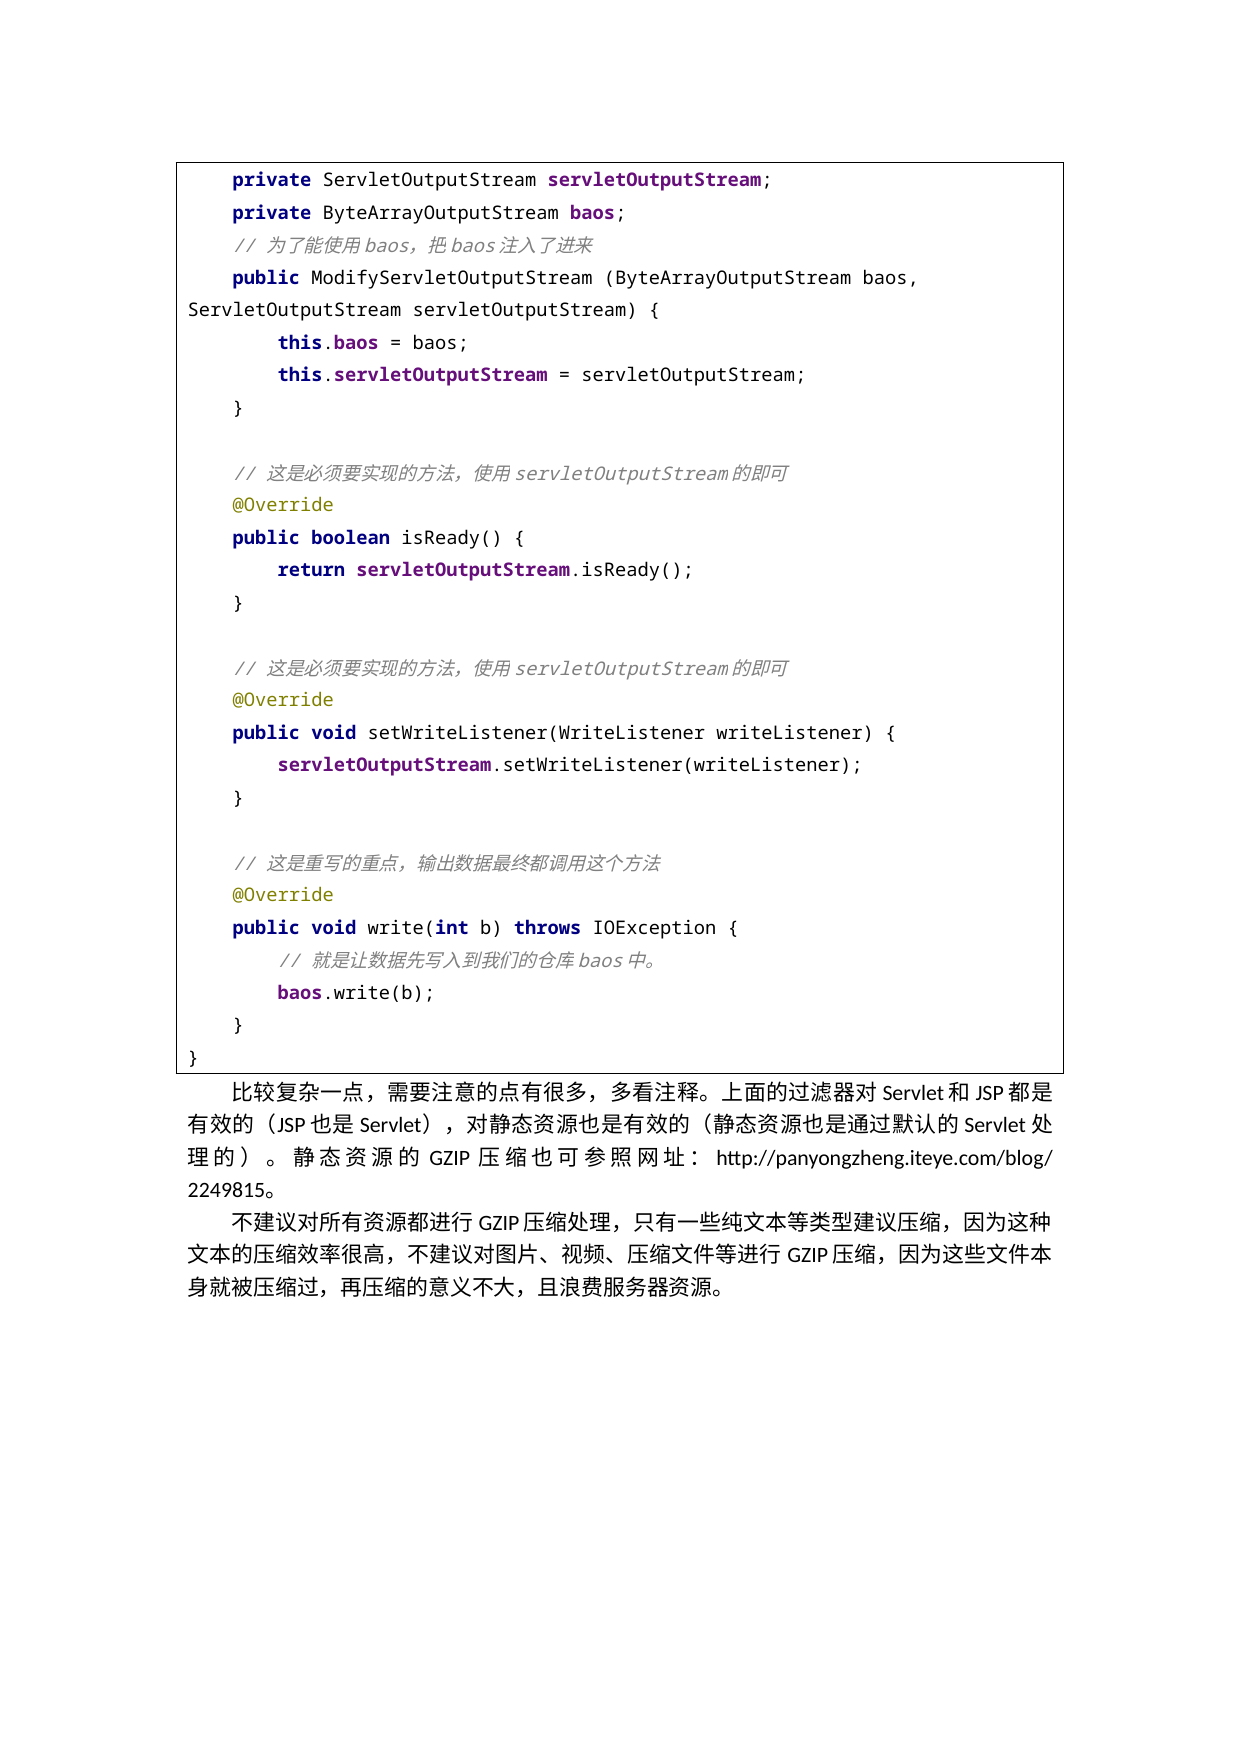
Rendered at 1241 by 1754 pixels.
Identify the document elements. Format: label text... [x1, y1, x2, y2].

text 比较复杂一点，需要注意的点有很多，多看注释。上面的过滤器对Servlet和JSP都是有效的（JSP也是Servlet），对静态资源也是有效的（静态资源也是通过默认的Servlet处理的）。静态资源的GZIP压缩也可参照网址：http://panyongzheng.iteye.com/blog/2249815。 [187, 1074, 1053, 1204]
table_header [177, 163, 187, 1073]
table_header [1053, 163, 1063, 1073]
text 不建议对所有资源都进行GZIP压缩处理，只有一些纯文本等类型建议压缩，因为这种文本的压缩效率很高，不建议对图片、视频、压缩文件等进行GZIP压缩，因为这些文件本身就被压缩过，再压缩的意义不大，且浪费服务器资源。 [187, 1204, 1053, 1302]
